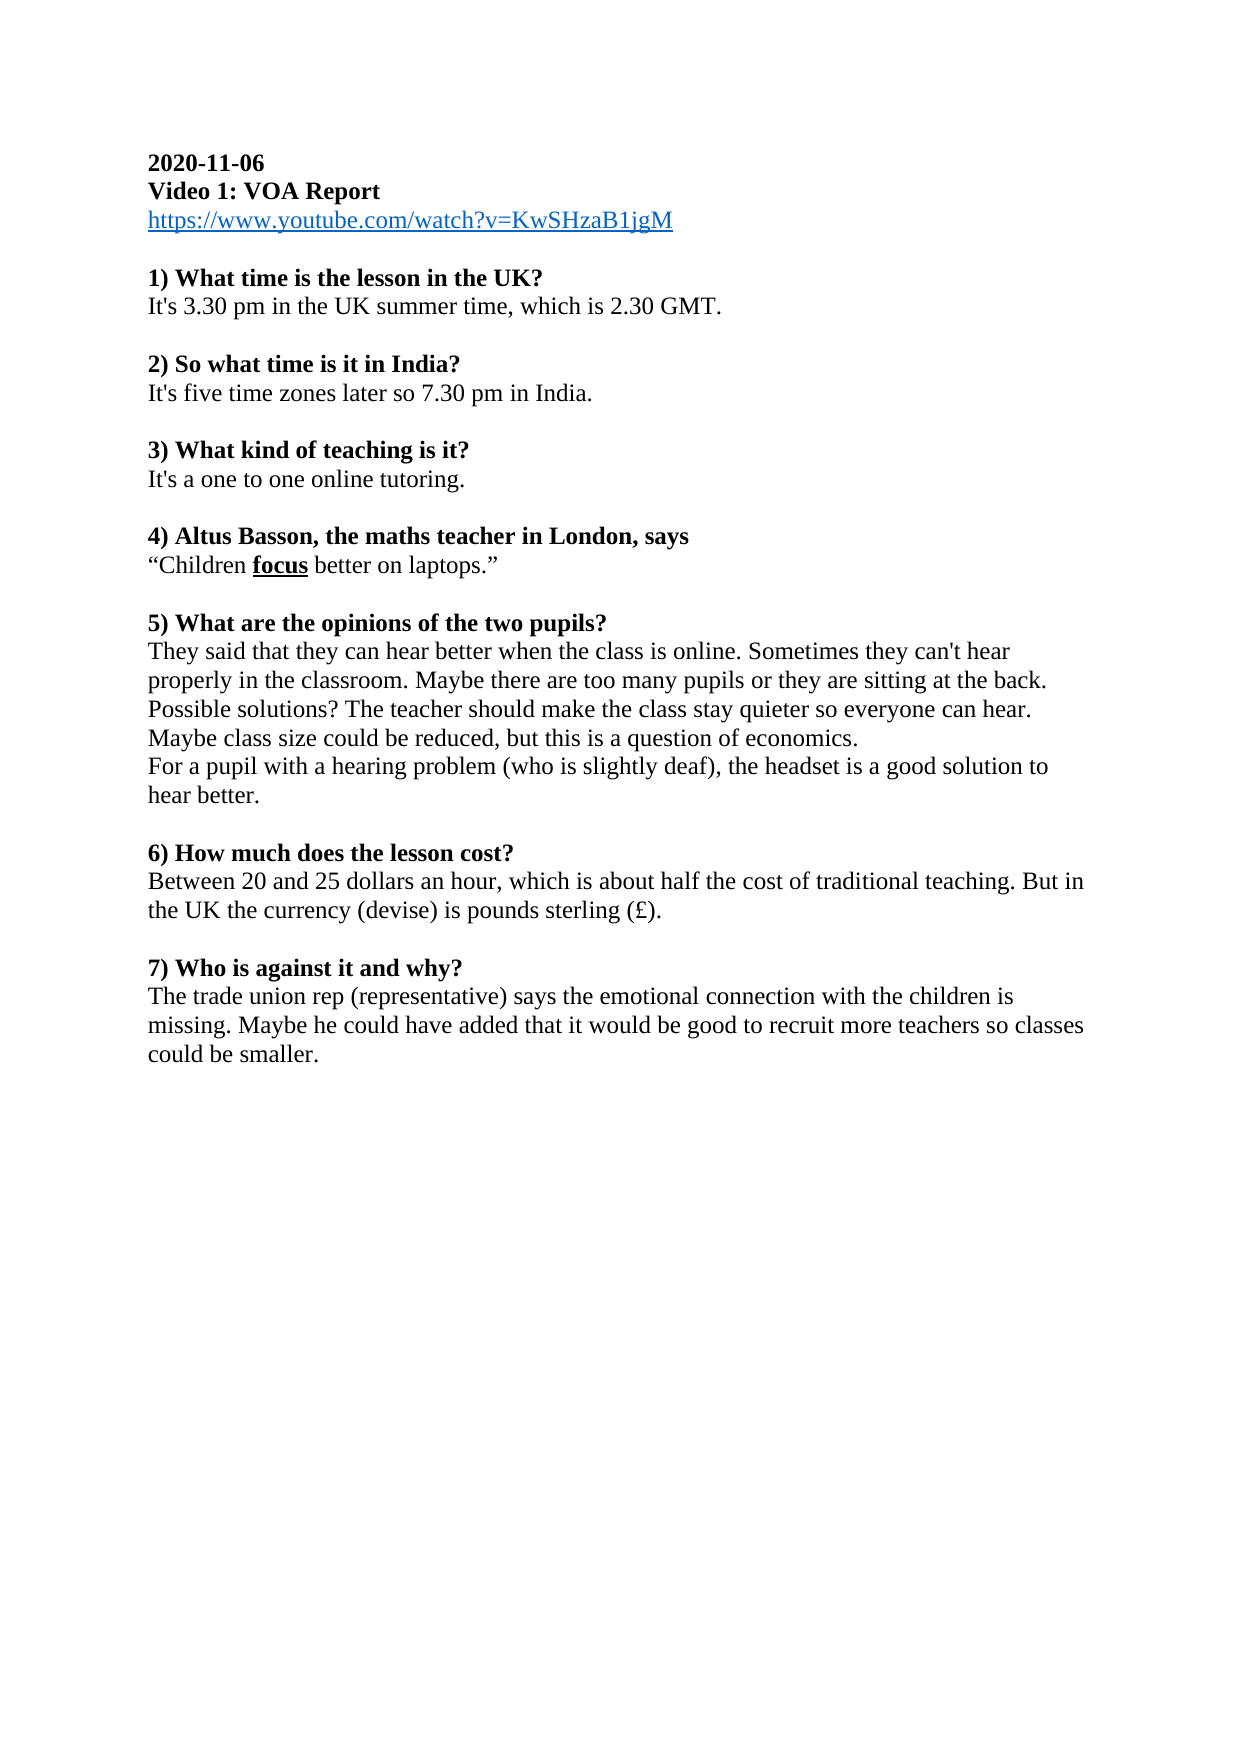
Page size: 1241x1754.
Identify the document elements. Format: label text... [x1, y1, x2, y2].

text It's 3.30 pm in the UK summer time, which is 2.30 GMT. [148, 291, 1093, 320]
text For a pupil with a hearing problem (who is slightly deaf), the headset is a good solution to hear better. [148, 751, 1093, 809]
text Between 20 and 25 dollars an hour, which is about half the cost of traditional teaching. But in the UK the currency (devise) is pounds sterling (£). [148, 866, 1093, 924]
text 2) So what time is it in India? [148, 349, 1093, 378]
text Video 1: VOA Report [148, 176, 1093, 205]
text https://www.youtube.com/watch?v=KwSHzaB1jgM [148, 205, 1093, 234]
text 4) Altus Basson, the maths teacher in London, says [148, 521, 1093, 550]
text It's five time zones later so 7.30 pm in India. [148, 378, 1093, 406]
text “Children focus better on laptops.” [148, 550, 1093, 579]
text 2020-11-06 [148, 148, 1093, 176]
text 3) What kind of teaching is it? [148, 435, 1093, 464]
text 7) Who is against it and why? [148, 953, 1093, 981]
text 6) How much does the lesson cost? [148, 838, 1093, 866]
text 5) What are the opinions of the two pupils? [148, 608, 1093, 636]
text Possible solutions? The teacher should make the class stay quieter so everyone can hear. Maybe class size could be reduced, but this is a question of economics. [148, 694, 1093, 751]
text 1) What time is the lesson in the UK? [148, 263, 1093, 291]
text They said that they can hear better when the class is online. Sometimes they can't hear properly in the classroom. Maybe there are too many pupils or they are sitting at the back. [148, 636, 1093, 694]
text It's a one to one online tutoring. [148, 464, 1093, 493]
text The trade union rep (representative) says the emotional connection with the children is missing. Maybe he could have added that it would be good to recruit more teachers so classes could be smaller. [148, 981, 1093, 1068]
